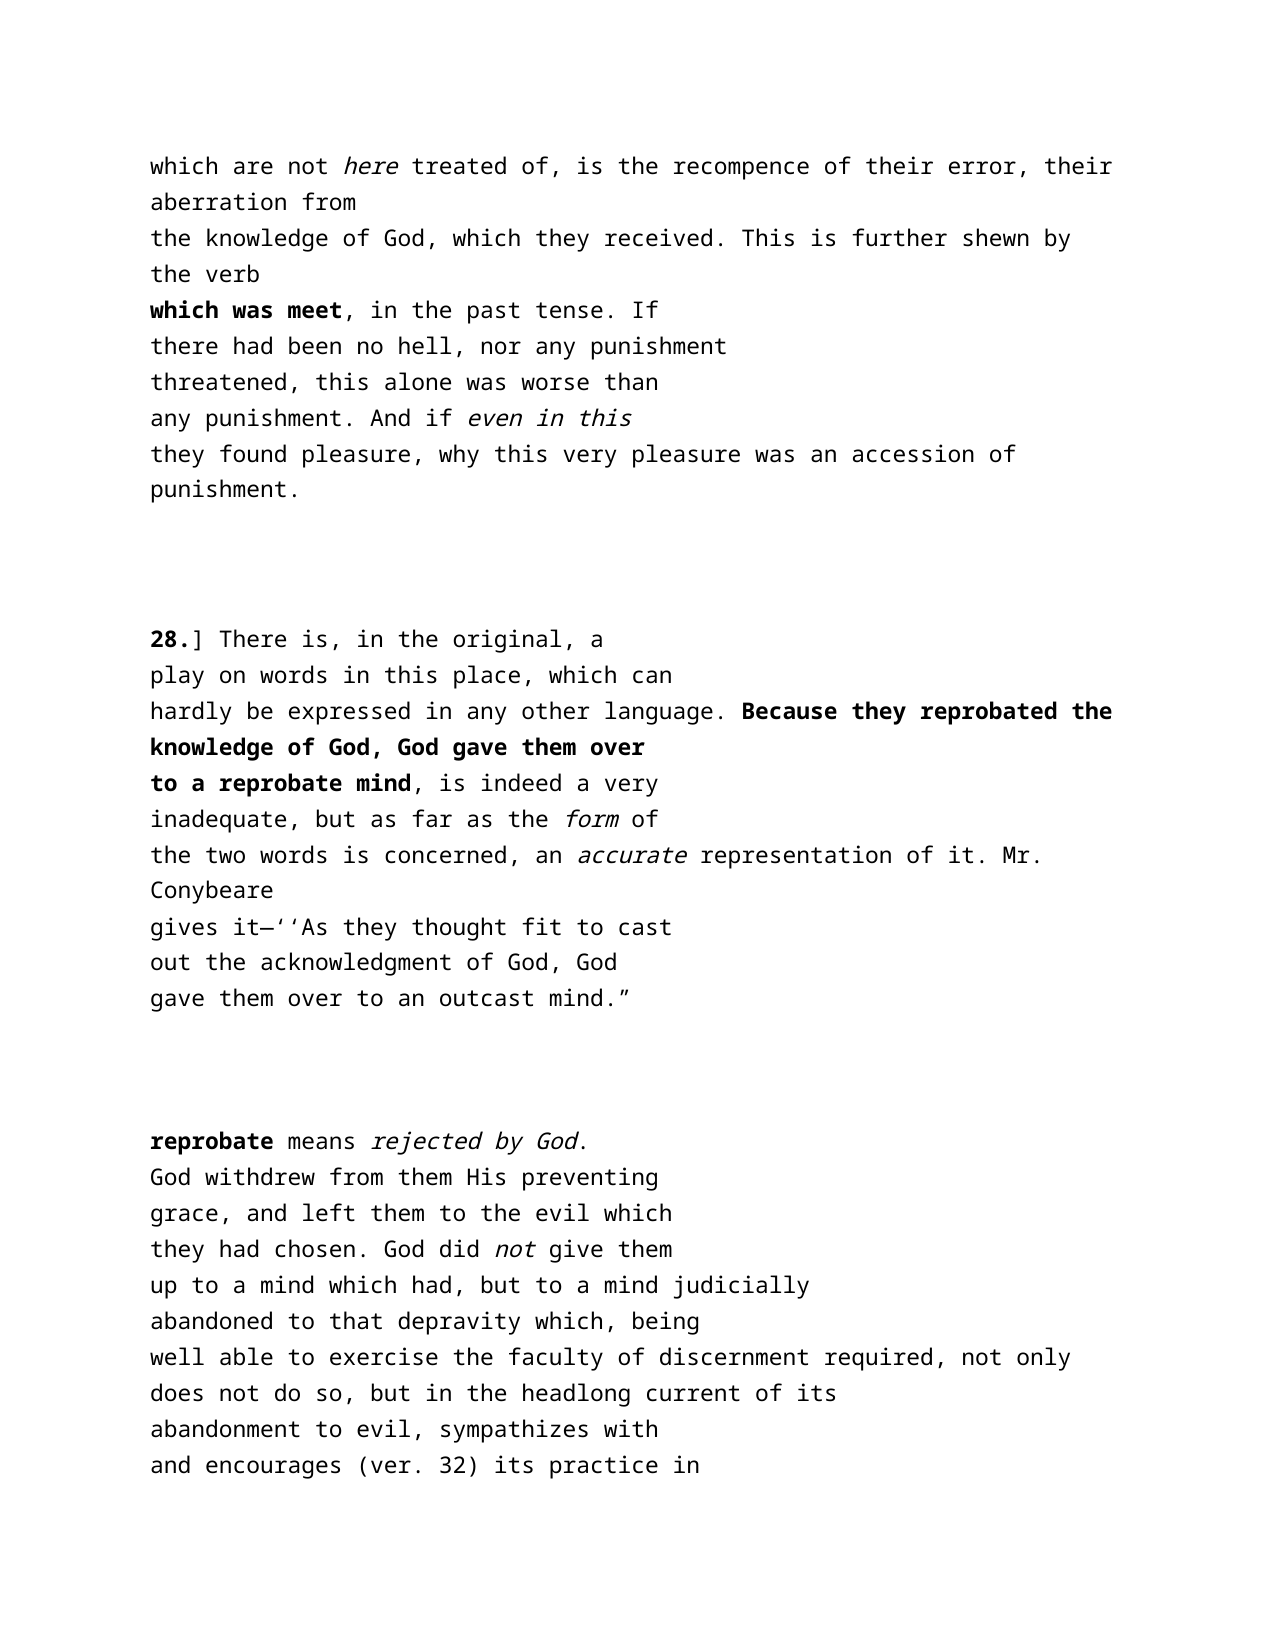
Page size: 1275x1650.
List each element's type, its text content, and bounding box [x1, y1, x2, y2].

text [150, 1125, 1125, 1480]
text 28.] There is, in the original, a play on words in this place, which can hardly be expressed in any other language. Because they reprobated the knowledge of God, God gave them over to a reprobate mind, is indeed a very inadequate, but as far as the form of the two words is concerned, an accurate representation of it. Mr. Conybeare gives it—‘‘As they thought fit to cast out the acknowledgment of God, God gave them over to an outcast mind.” [150, 587, 1125, 1044]
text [150, 150, 1125, 505]
